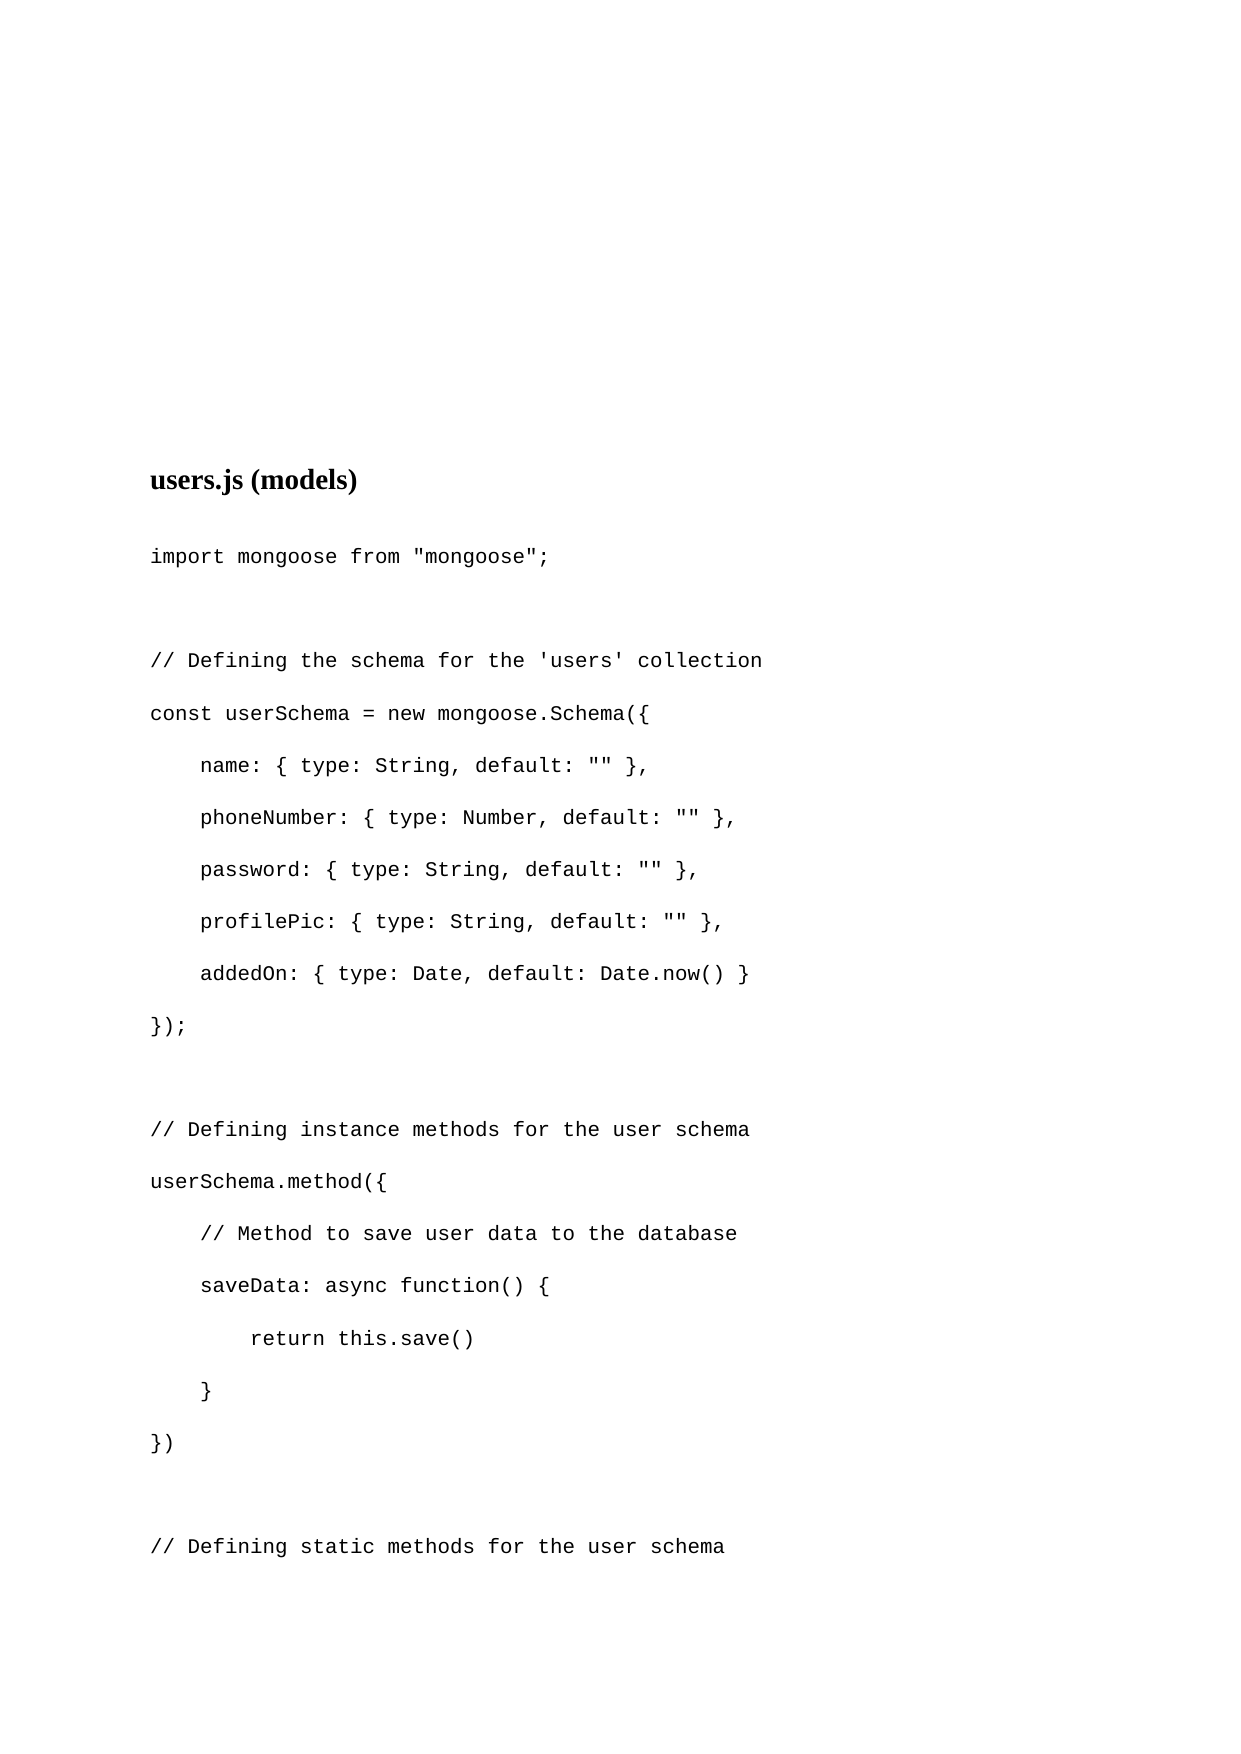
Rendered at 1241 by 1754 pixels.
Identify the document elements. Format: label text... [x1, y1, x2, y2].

text return this.save() [150, 1327, 1090, 1351]
text name: { type: String, default: "" }, [150, 754, 1090, 778]
text password: { type: String, default: "" }, [150, 859, 1090, 882]
text } [150, 1379, 1090, 1403]
text users.js (models) [150, 462, 1090, 496]
text userSchema.method({ [150, 1171, 1090, 1195]
text phoneNumber: { type: Number, default: "" }, [150, 807, 1090, 830]
text // Defining instance methods for the user schema [150, 1119, 1090, 1143]
text // Defining static methods for the user schema [150, 1536, 1090, 1559]
text // Defining the schema for the 'users' collection [150, 650, 1090, 674]
text }) [150, 1432, 1090, 1455]
text }); [150, 1015, 1090, 1039]
text import mongoose from "mongoose"; [150, 546, 1090, 570]
text saveData: async function() { [150, 1275, 1090, 1299]
text addedOn: { type: Date, default: Date.now() } [150, 963, 1090, 987]
text profilePic: { type: String, default: "" }, [150, 911, 1090, 934]
text // Method to save user data to the database [150, 1223, 1090, 1247]
text const userSchema = new mongoose.Schema({ [150, 702, 1090, 726]
